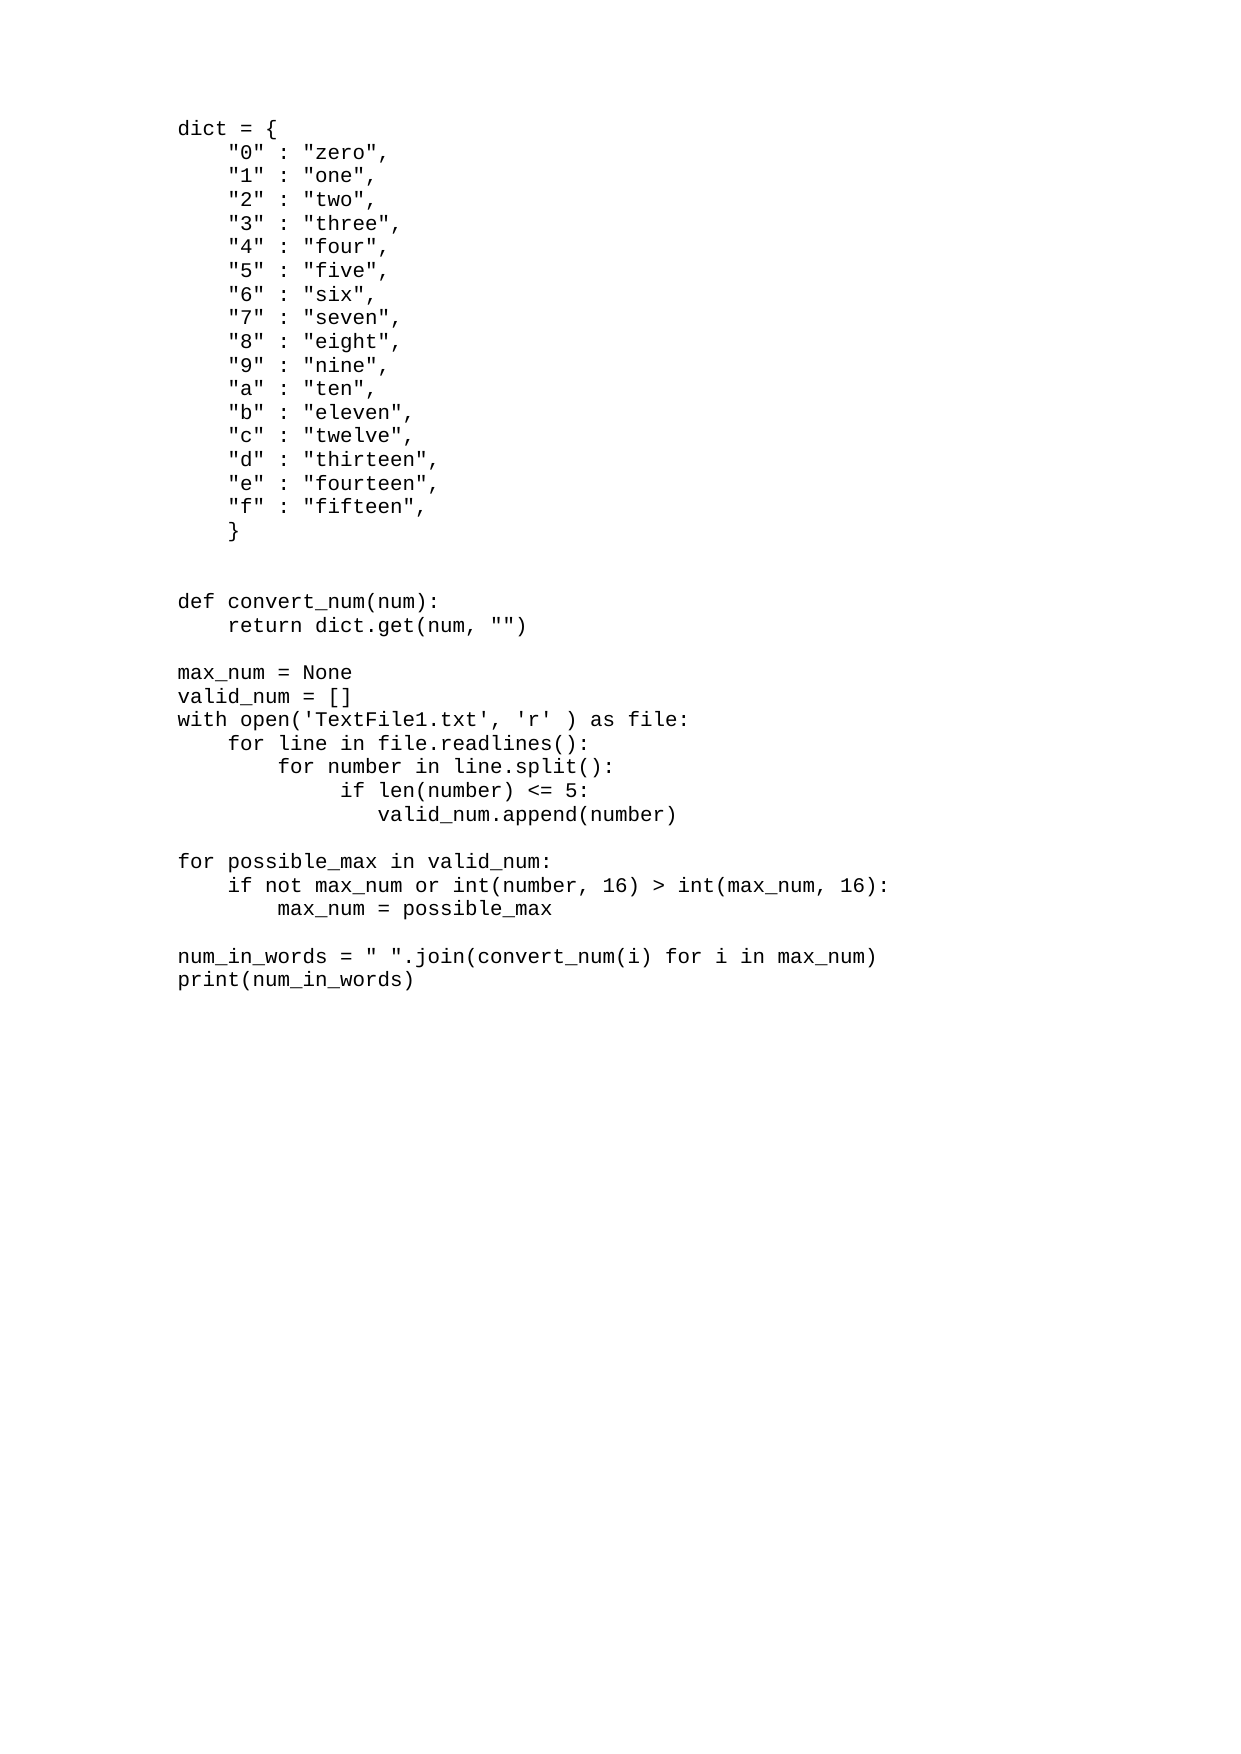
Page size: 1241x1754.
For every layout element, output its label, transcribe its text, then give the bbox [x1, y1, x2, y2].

text dict = { "0" : "zero", "1" : "one", "2" : "two", "3" : "three", "4" : "four", "5" : "five", "6" : "six", "7" : "seven", "8" : "eight", "9" : "nine", "a" : "ten", "b" : "eleven", "c" : "twelve", "d" : "thirteen", "e" : "fourteen", "f" : "fifteen", } def convert_num(num): return dict.get(num, "") max_num = None valid_num = [] with open('TextFile1.txt', 'r' ) as file: for line in file.readlines(): for number in line.split(): if len(number) <= 5: valid_num.append(number) for possible_max in valid_num: if not max_num or int(number, 16) > int(max_num, 16): max_num = possible_max num_in_words = " ".join(convert_num(i) for i in max_num) print(num_in_words) [177, 118, 1152, 993]
